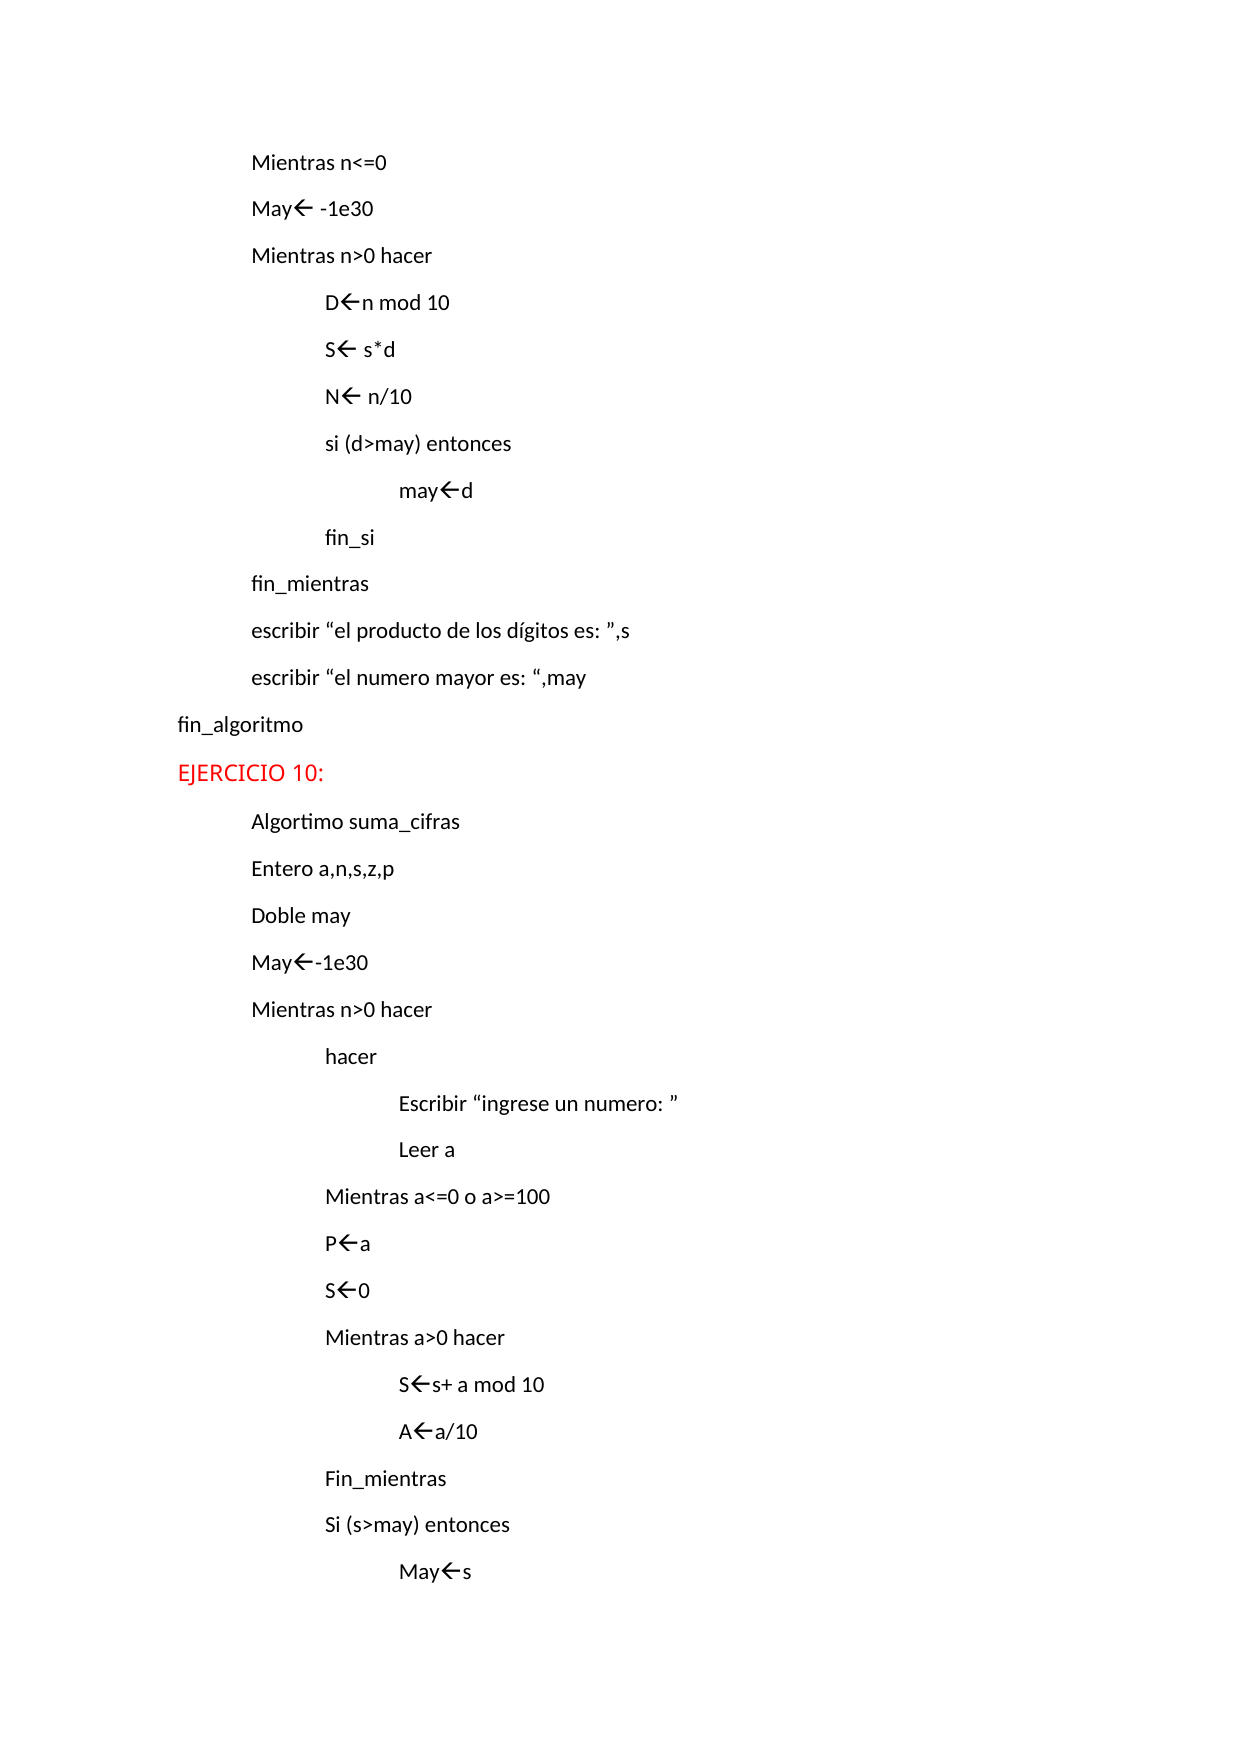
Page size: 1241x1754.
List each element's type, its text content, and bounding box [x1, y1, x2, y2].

text fin_si [177, 523, 1063, 551]
text N n/10 [177, 382, 1063, 410]
text May -1e30 [177, 194, 1063, 222]
text S0 [177, 1276, 1063, 1304]
text Mientras n>0 hacer [177, 241, 1063, 269]
text Escribir “ingrese un numero: ” [177, 1089, 1063, 1117]
text si (d>may) entonces [177, 429, 1063, 457]
text S s*d [177, 335, 1063, 363]
text Fin_mientras [177, 1464, 1063, 1492]
text Mientras n>0 hacer [177, 995, 1063, 1023]
text hacer [177, 1042, 1063, 1070]
text mayd [177, 476, 1063, 504]
text Entero a,n,s,z,p [177, 854, 1063, 882]
text EJERCICIO 10: [177, 757, 1063, 788]
text Mientras a>0 hacer [177, 1323, 1063, 1351]
text Mientras n<=0 [177, 148, 1063, 176]
text Pa [177, 1229, 1063, 1257]
text Ss+ a mod 10 [177, 1370, 1063, 1398]
text Mientras a<=0 o a>=100 [177, 1182, 1063, 1210]
text Leer a [177, 1136, 1063, 1163]
text May-1e30 [177, 948, 1063, 976]
text fin_mientras [177, 569, 1063, 597]
text Si (s>may) entonces [177, 1511, 1063, 1538]
text Dn mod 10 [177, 288, 1063, 316]
text Doble may [177, 901, 1063, 929]
text escribir “el producto de los dígitos es: ”,s [177, 616, 1063, 644]
text Mays [177, 1557, 1063, 1585]
text escribir “el numero mayor es: “,may [177, 663, 1063, 691]
text fin_algoritmo [177, 710, 1063, 738]
text Algortimo suma_cifras [177, 807, 1063, 835]
text Aa/10 [177, 1417, 1063, 1445]
